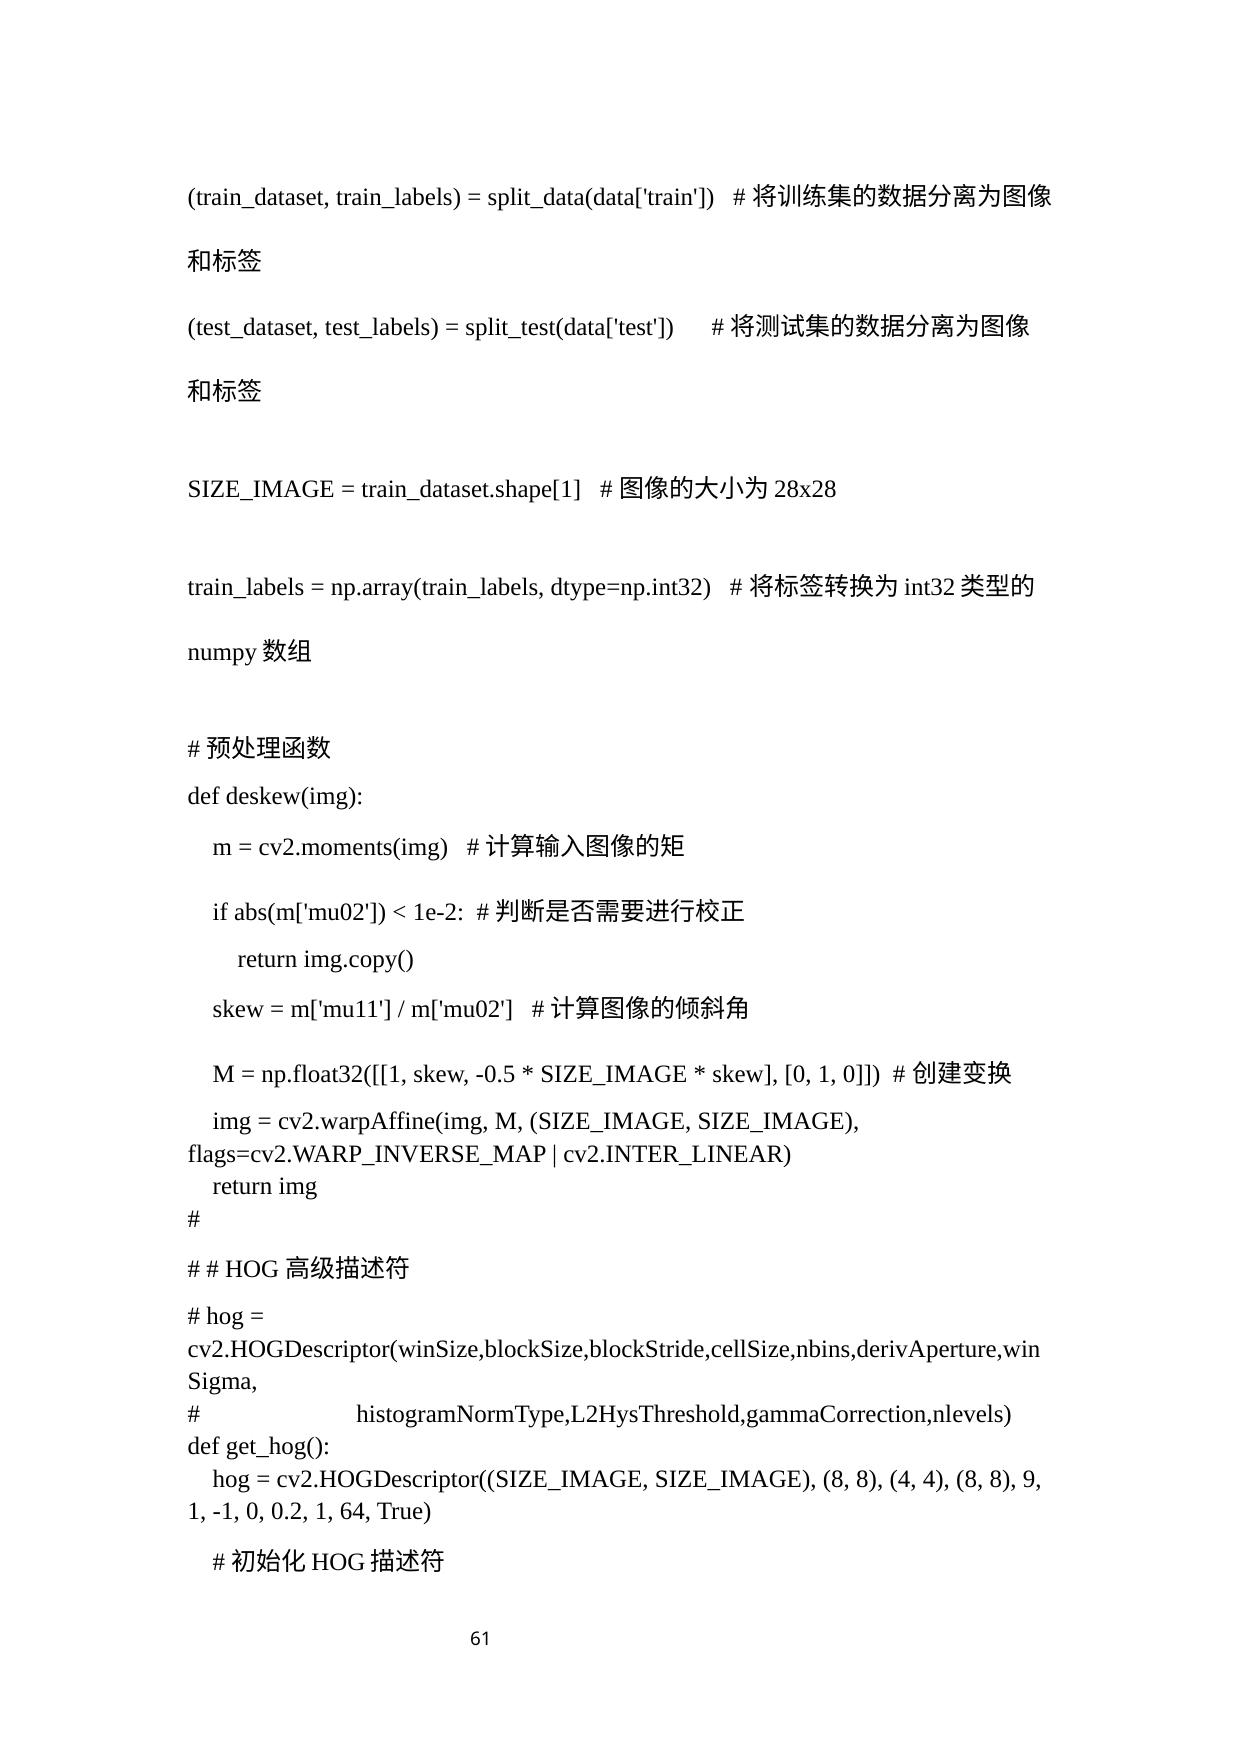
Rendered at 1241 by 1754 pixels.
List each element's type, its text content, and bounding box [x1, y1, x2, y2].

text # 预处理函数 [187, 714, 1053, 779]
text # # HOG 高级描述符 [187, 1234, 1053, 1299]
text # 初始化HOG描述符 [187, 1527, 1053, 1592]
text skew = m['mu11'] / m['mu02'] # 计算图像的倾斜角 [187, 974, 1053, 1039]
text SIZE_IMAGE = train_dataset.shape[1] # 图像的大小为28x28 [187, 454, 1053, 519]
text # [187, 1202, 1053, 1234]
text train_labels = np.array(train_labels, dtype=np.int32) # 将标签转换为int32类型的numpy数组 [187, 552, 1053, 682]
text (test_dataset, test_labels) = split_test(data['test']) # 将测试集的数据分离为图像和标签 [187, 292, 1053, 422]
text return img [187, 1169, 1053, 1202]
text img = cv2.warpAffine(img, M, (SIZE_IMAGE, SIZE_IMAGE), flags=cv2.WARP_INVERSE_MAP | cv2.INTER_LINEAR) [187, 1104, 1053, 1169]
text # histogramNormType,L2HysThreshold,gammaCorrection,nlevels) [187, 1397, 1053, 1429]
text if abs(m['mu02']) < 1e-2: # 判断是否需要进行校正 [187, 877, 1053, 942]
text m = cv2.moments(img) # 计算输入图像的矩 [187, 812, 1053, 877]
text def get_hog(): [187, 1429, 1053, 1462]
text return img.copy() [187, 942, 1053, 974]
text hog = cv2.HOGDescriptor((SIZE_IMAGE, SIZE_IMAGE), (8, 8), (4, 4), (8, 8), 9, 1, -1, 0, 0.2, 1, 64, True) [187, 1462, 1053, 1527]
text (train_dataset, train_labels) = split_data(data['train']) # 将训练集的数据分离为图像和标签 [187, 162, 1053, 292]
text # hog = cv2.HOGDescriptor(winSize,blockSize,blockStride,cellSize,nbins,derivAperture,winSigma, [187, 1299, 1053, 1397]
text def deskew(img): [187, 779, 1053, 812]
text M = np.float32([[1, skew, -0.5 * SIZE_IMAGE * skew], [0, 1, 0]]) # 创建变换 [187, 1039, 1053, 1104]
